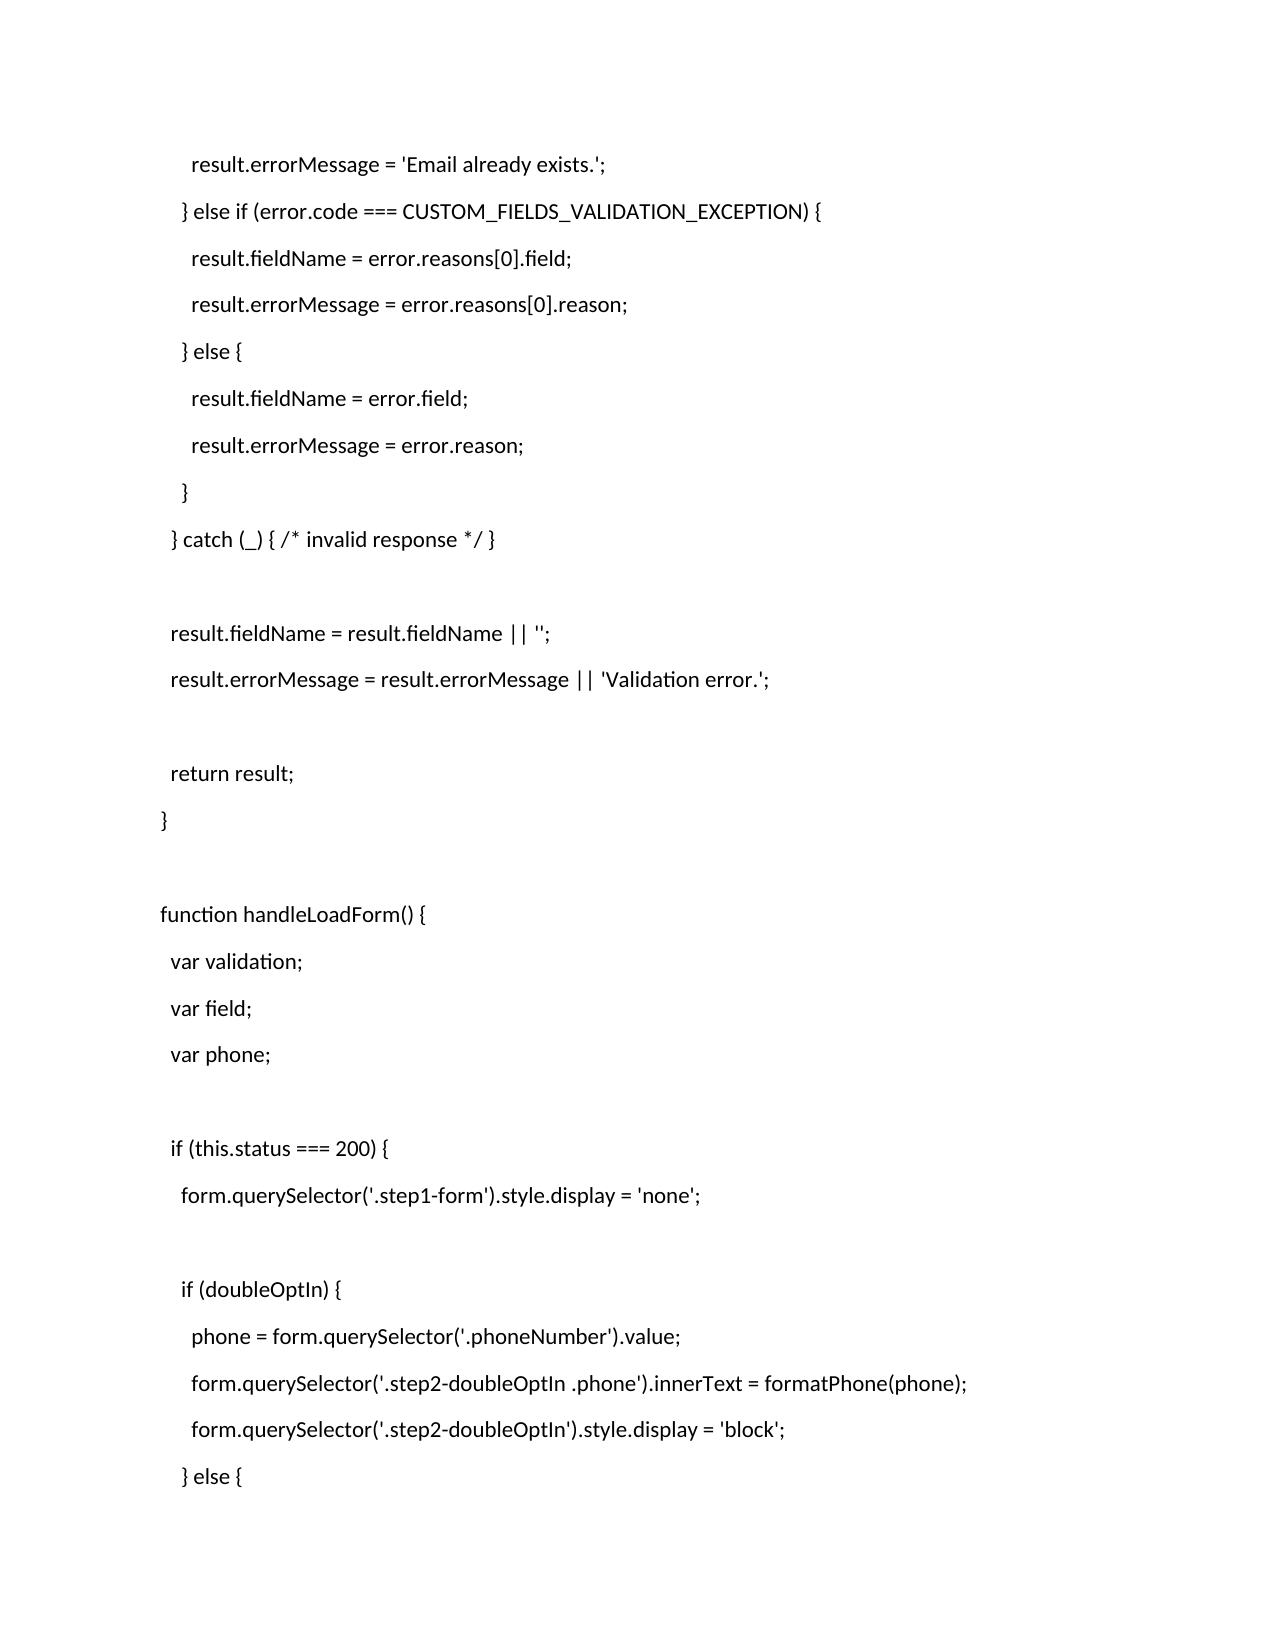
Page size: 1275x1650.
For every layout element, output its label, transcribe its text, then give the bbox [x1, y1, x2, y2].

text var phone; [150, 1041, 1125, 1069]
text form.querySelector('.step2-doubleOptIn').style.display = 'block'; [150, 1416, 1125, 1444]
text phone = form.querySelector('.phoneNumber').value; [150, 1322, 1125, 1350]
text if (doubleOptIn) { [150, 1275, 1125, 1303]
text var validation; [150, 947, 1125, 975]
text function handleLoadForm() { [150, 900, 1125, 928]
text } [150, 478, 1125, 506]
text result.errorMessage = result.errorMessage || 'Validation error.'; [150, 666, 1125, 694]
text } else { [150, 337, 1125, 366]
text result.fieldName = error.reasons[0].field; [150, 244, 1125, 272]
text } else if (error.code === CUSTOM_FIELDS_VALIDATION_EXCEPTION) { [150, 197, 1125, 225]
text return result; [150, 759, 1125, 787]
text } catch (_) { /* invalid response */ } [150, 525, 1125, 553]
text form.querySelector('.step2-doubleOptIn .phone').innerText = formatPhone(phone); [150, 1369, 1125, 1397]
text result.errorMessage = error.reasons[0].reason; [150, 291, 1125, 319]
text result.fieldName = error.field; [150, 384, 1125, 412]
text if (this.status === 200) { [150, 1134, 1125, 1162]
text } [150, 806, 1125, 834]
text } else { [150, 1462, 1125, 1491]
text var field; [150, 994, 1125, 1022]
text result.fieldName = result.fieldName || ''; [150, 619, 1125, 647]
text result.errorMessage = error.reason; [150, 431, 1125, 459]
text result.errorMessage = 'Email already exists.'; [150, 150, 1125, 178]
text form.querySelector('.step1-form').style.display = 'none'; [150, 1181, 1125, 1209]
